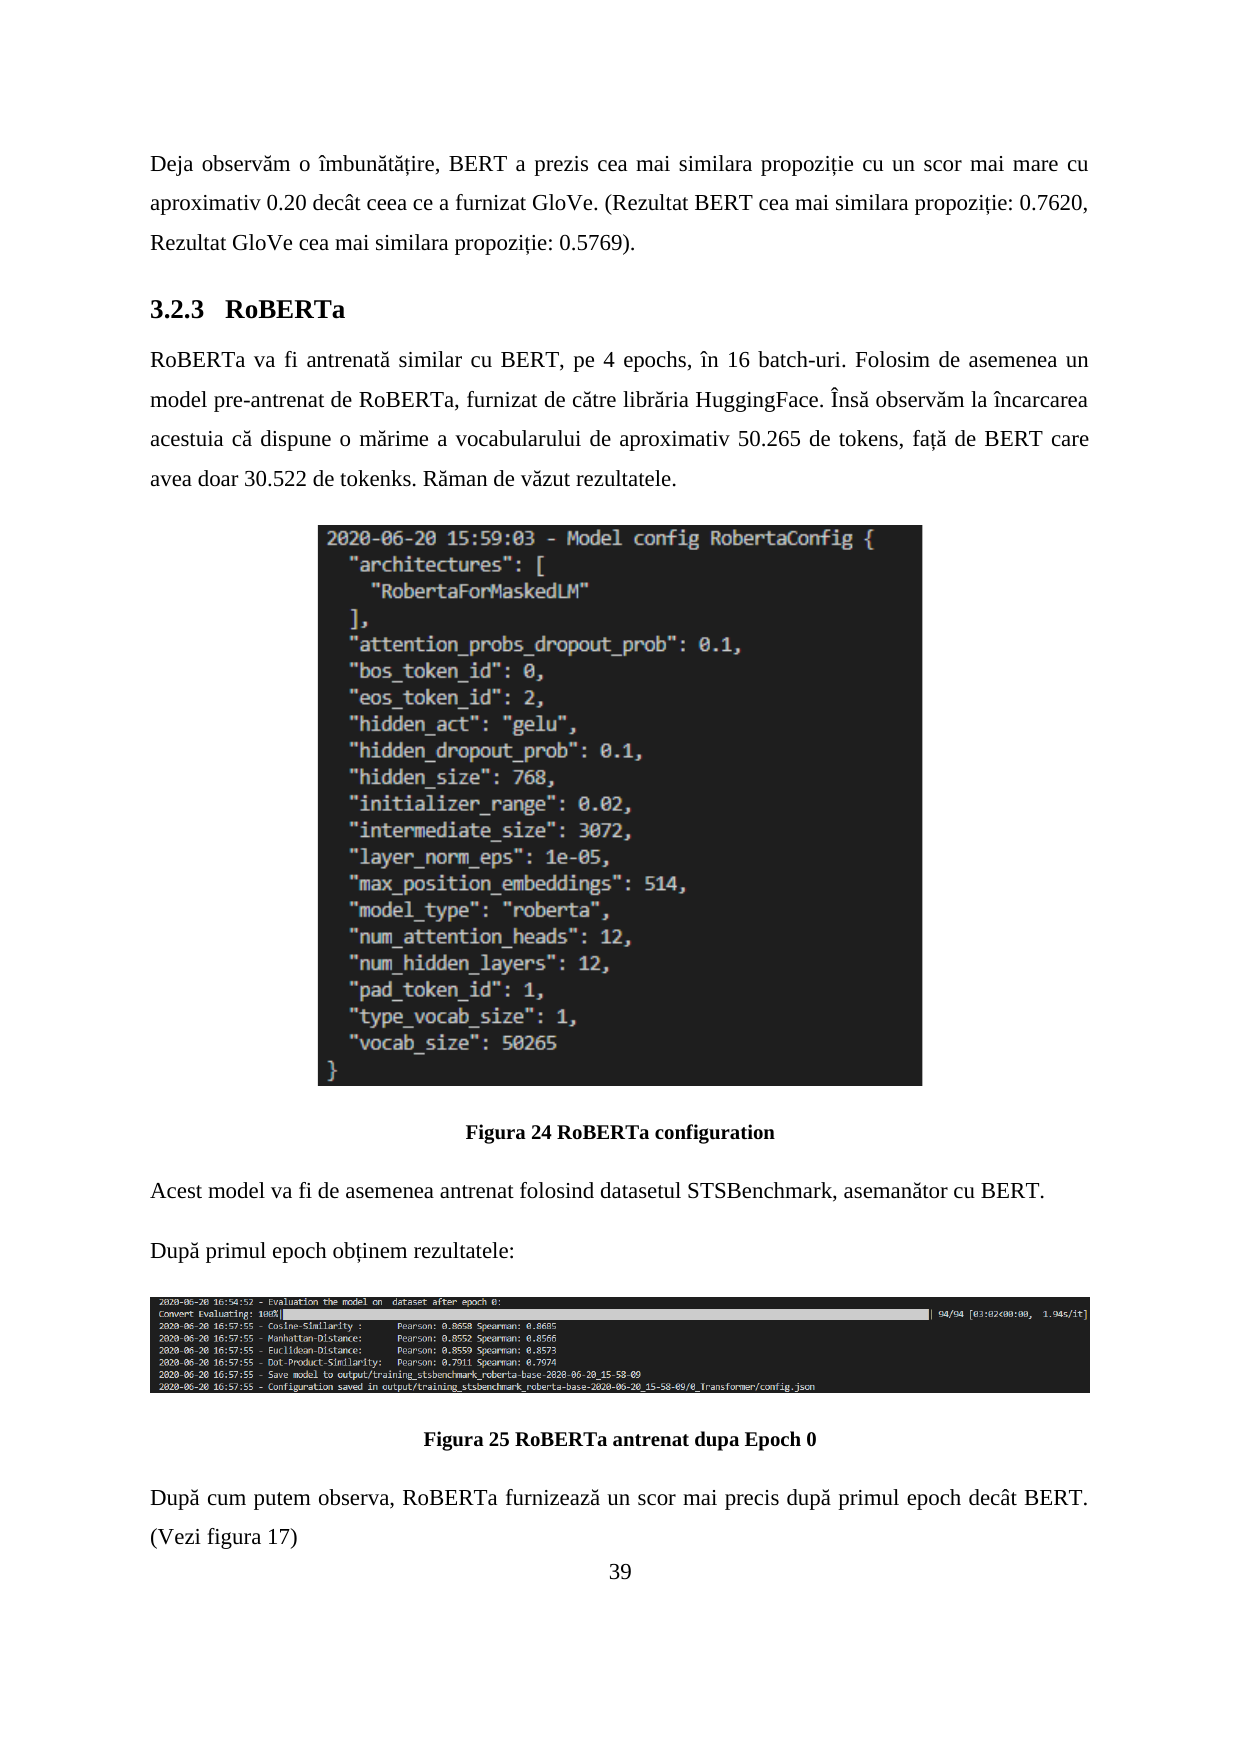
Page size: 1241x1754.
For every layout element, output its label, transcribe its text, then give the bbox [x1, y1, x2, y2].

text După primul epoch obținem rezultatele: [150, 1237, 1090, 1263]
text RoBERTa va fi antrenată similar cu BERT, pe 4 epochs, în 16 batch-uri. Folosim de asemenea un model pre-antrenat de RoBERTa, furnizat de către librăria HuggingFace. Însă observăm la încarcarea acestuia că dispune o mărime a vocabularului de aproximativ 50.265 de tokens, față de BERT care avea doar 30.522 de tokenks. Răman de văzut rezultatele. [150, 346, 1090, 491]
text Acest model va fi de asemenea antrenat folosind datasetul STSBenchmark, asemanător cu BERT. [150, 1177, 1090, 1203]
text Figura 24 RoBERTa configuration [150, 1120, 1090, 1144]
picture [150, 1297, 1090, 1393]
picture [317, 525, 923, 1086]
text După cum putem observa, RoBERTa furnizează un scor mai precis după primul epoch decât BERT. (Vezi figura 17) [150, 1484, 1090, 1549]
text Figura 25 RoBERTa antrenat dupa Epoch 0 [150, 1427, 1090, 1451]
subtitle RoBERTa [150, 293, 1090, 324]
text Deja observăm o îmbunătățire, BERT a prezis cea mai similara propoziție cu un scor mai mare cu aproximativ 0.20 decât ceea ce a furnizat GloVe. (Rezultat BERT cea mai similara propoziție: 0.7620, Rezultat GloVe cea mai similara propoziție: 0.5769). [150, 150, 1090, 255]
